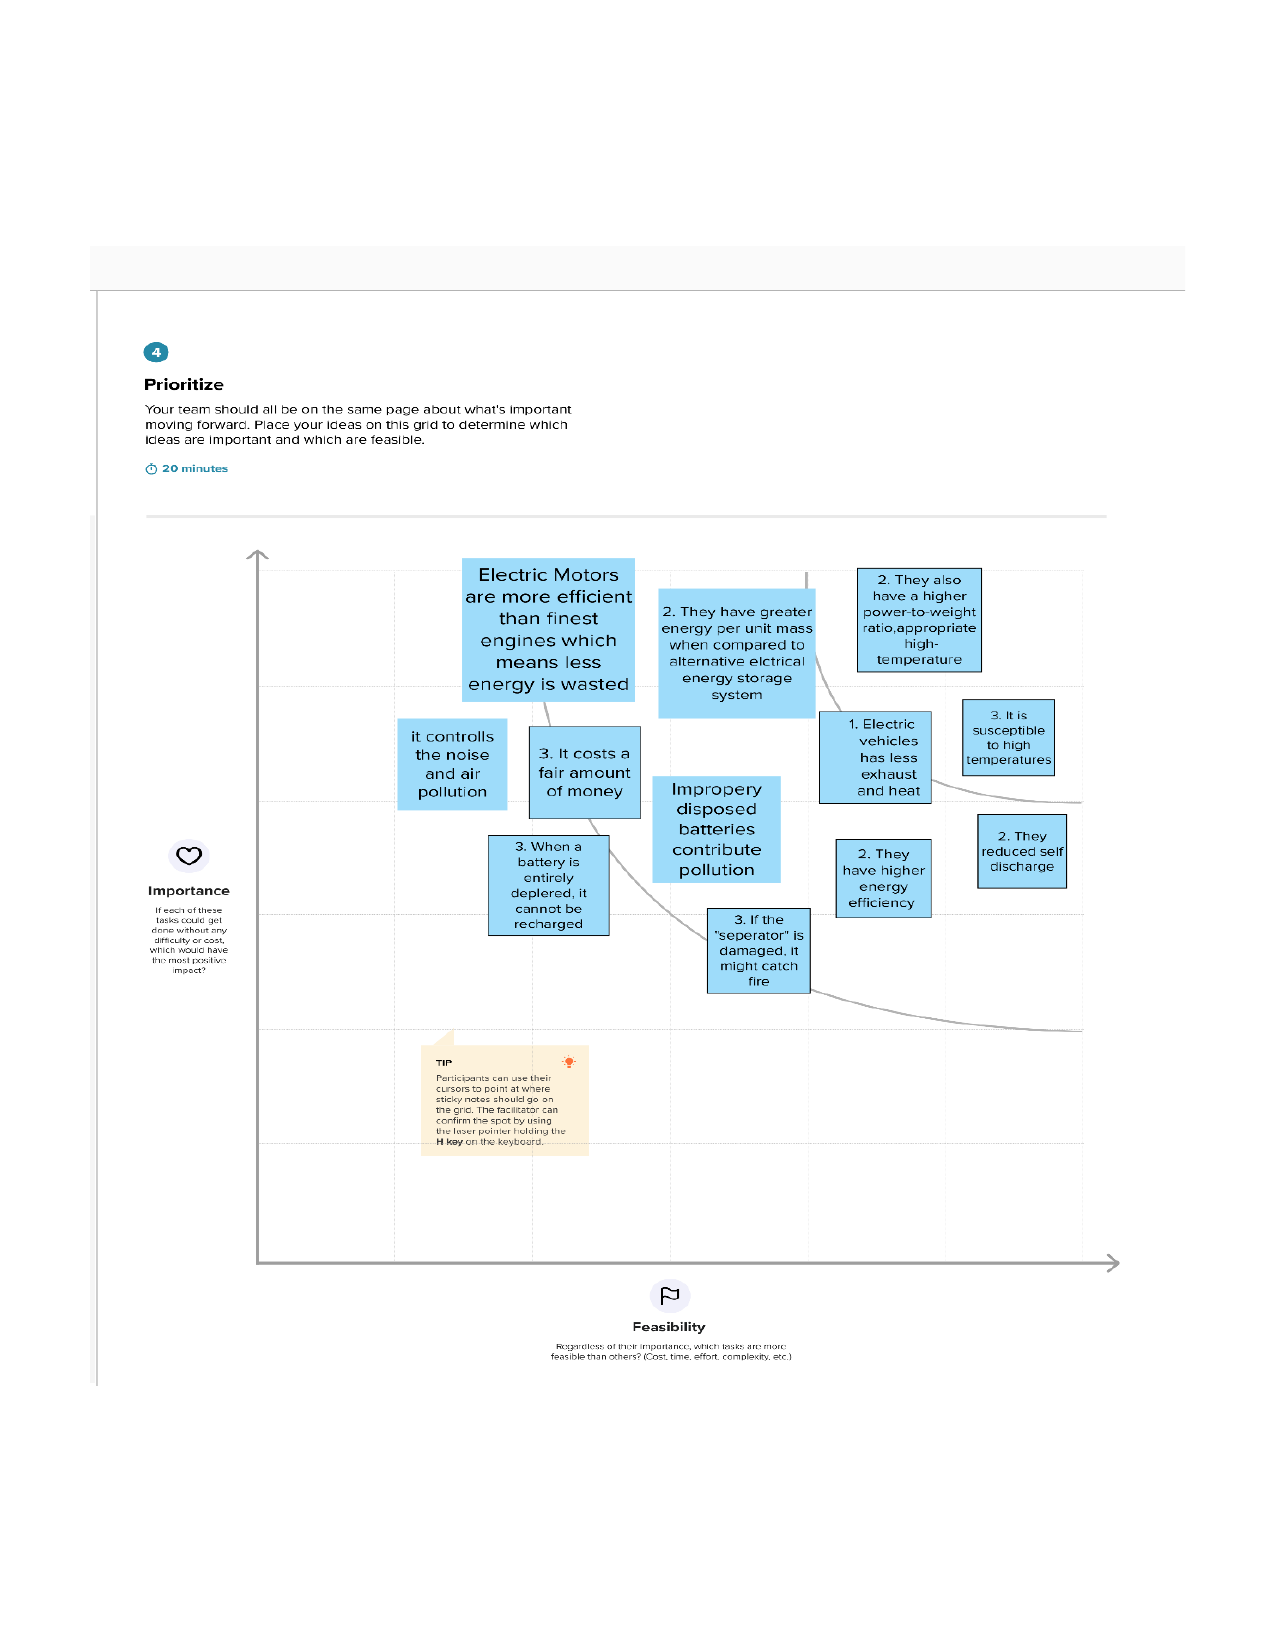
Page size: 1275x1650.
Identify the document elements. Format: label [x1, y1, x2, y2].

picture [90, 246, 1186, 1386]
